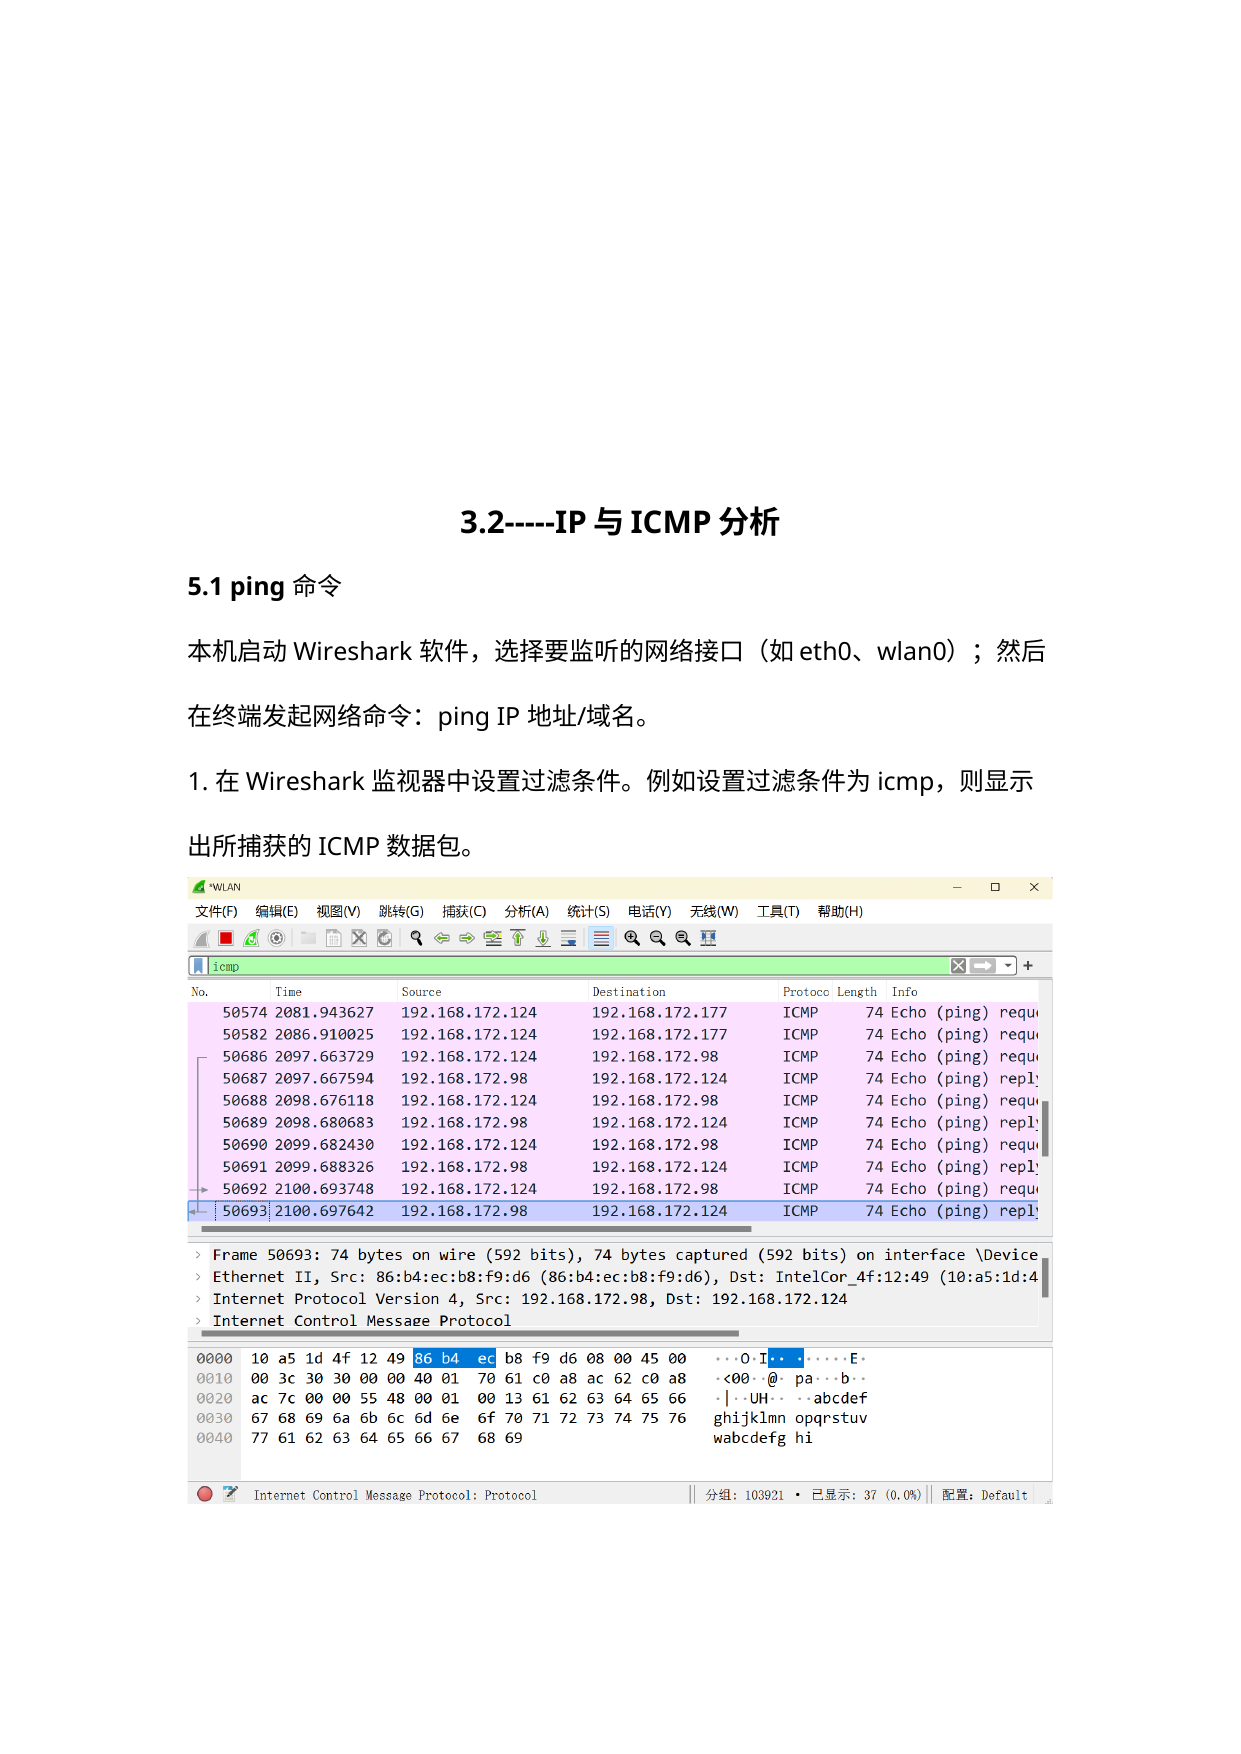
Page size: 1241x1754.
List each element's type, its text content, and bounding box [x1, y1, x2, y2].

list 在 Wireshark 监视器中设置过滤条件。例如设置过滤条件为 icmp，则显示出所捕获的 ICMP 数据包。 [187, 747, 1053, 877]
text 5.1 ping 命令 [187, 552, 1053, 617]
text 3.2-----IP与ICMP分析 [187, 487, 1053, 552]
text 本机启动 Wireshark 软件，选择要监听的网络接口（如eth0、wlan0）；然后在终端发起网络命令：ping IP 地址/域名。 [187, 617, 1053, 747]
picture [187, 877, 1053, 1504]
